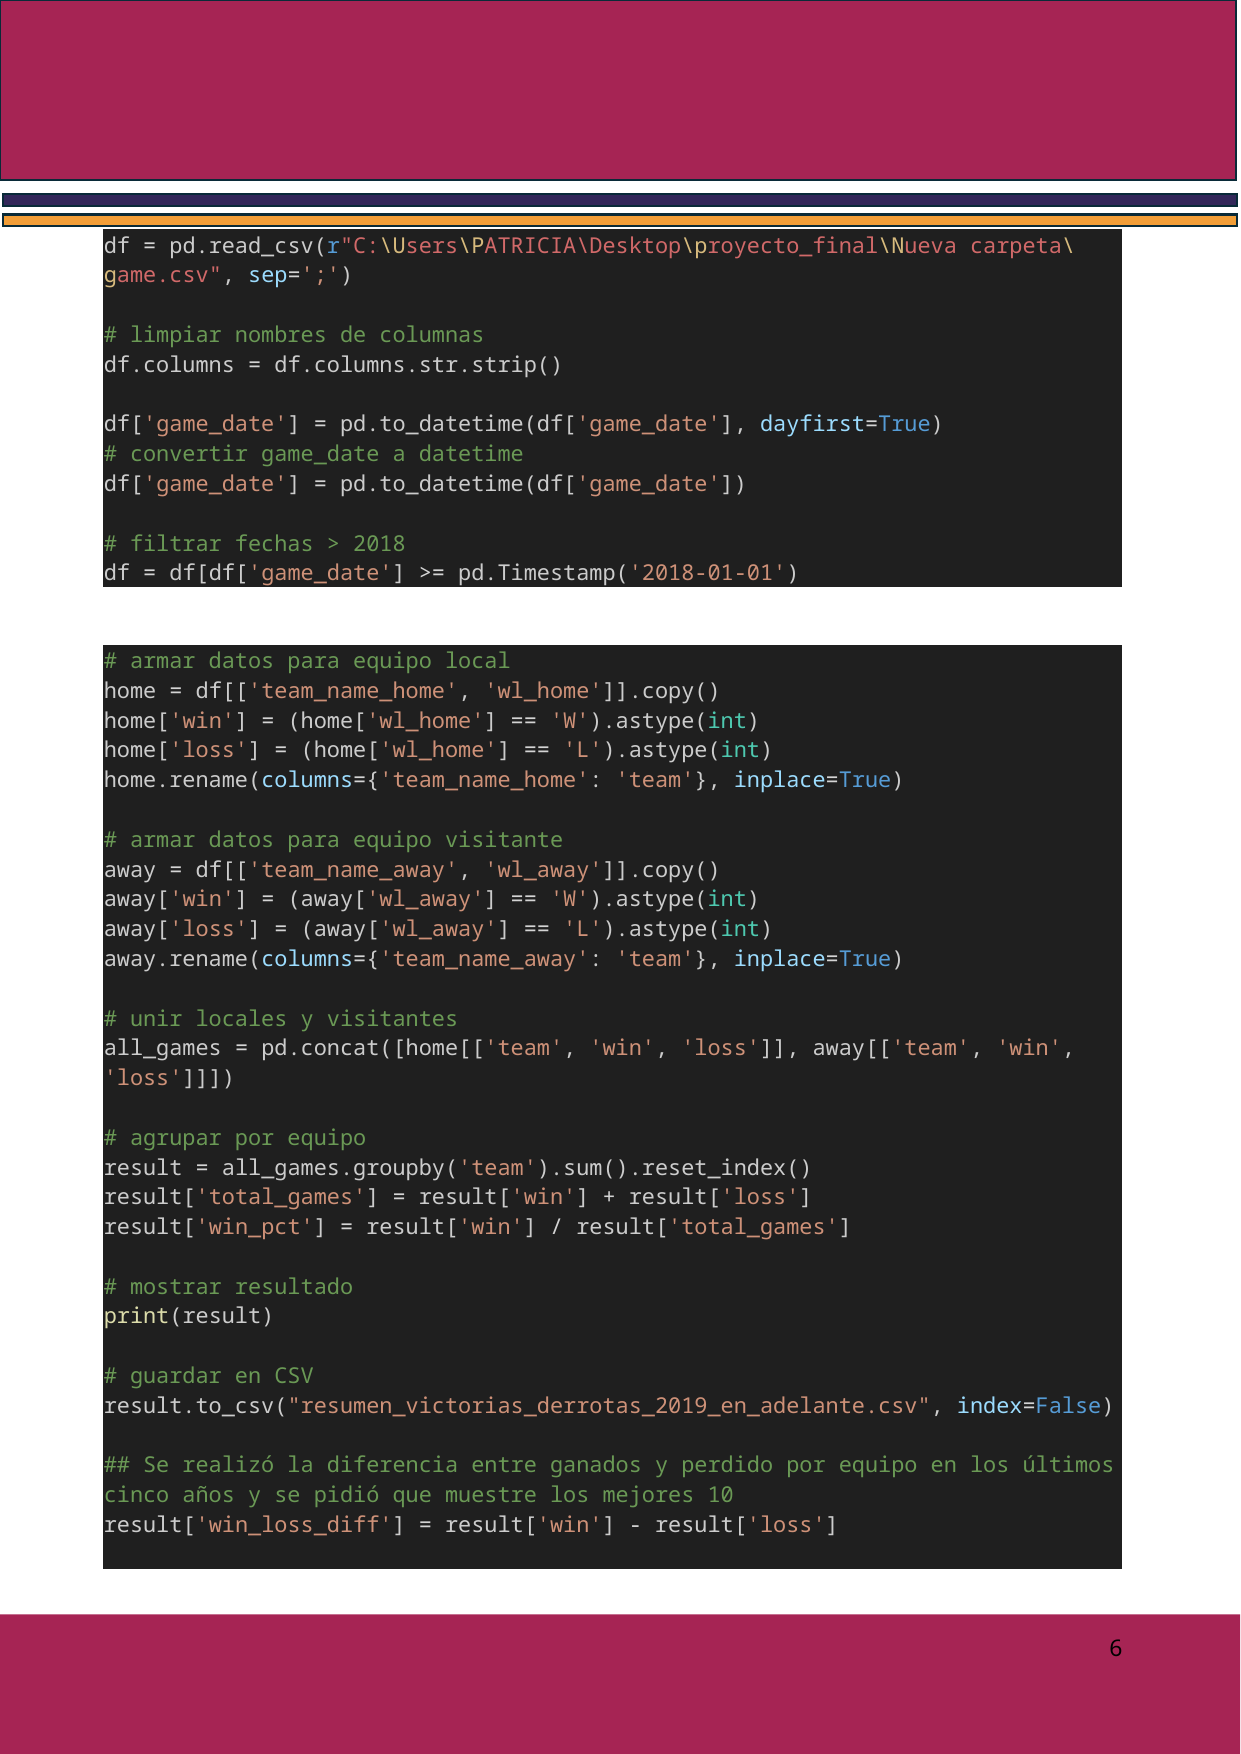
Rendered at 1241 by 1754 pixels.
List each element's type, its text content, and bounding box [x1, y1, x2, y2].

text df['game_date'] = pd.to_datetime(df['game_date'], dayfirst=True) [103, 408, 1122, 438]
text df.columns = df.columns.str.strip() [103, 349, 1122, 378]
text df['game_date'] = pd.to_datetime(df['game_date']) [103, 468, 1122, 498]
text df = pd.read_csv(r"C:\Users\PATRICIA\Desktop\proyecto_final\Nueva carpeta\game.csv", sep=';') [103, 229, 1122, 289]
text # armar datos para equipo visitante [103, 824, 1122, 854]
text result['win_pct'] = result['win'] / result['total_games'] [103, 1211, 1122, 1241]
text # convertir game_date a datetime [103, 438, 1122, 468]
text result.to_csv("resumen_victorias_derrotas_2019_en_adelante.csv", index=False) [103, 1390, 1122, 1420]
text print(result) [103, 1301, 1122, 1330]
text home['loss'] = (home['wl_home'] == 'L').astype(int) [103, 734, 1122, 764]
text home = df[['team_name_home', 'wl_home']].copy() [103, 675, 1122, 705]
text # agrupar por equipo [103, 1122, 1122, 1152]
text # mostrar resultado [103, 1271, 1122, 1301]
text away['win'] = (away['wl_away'] == 'W').astype(int) [103, 883, 1122, 913]
text # unir locales y visitantes [103, 1003, 1122, 1032]
text result = all_games.groupby('team').sum().reset_index() [103, 1152, 1122, 1181]
text # armar datos para equipo local [103, 645, 1122, 675]
text away.rename(columns={'team_name_away': 'team'}, inplace=True) [103, 943, 1122, 973]
text home['win'] = (home['wl_home'] == 'W').astype(int) [103, 705, 1122, 734]
text df = df[df['game_date'] >= pd.Timestamp('2018-01-01') [103, 557, 1122, 587]
text away['loss'] = (away['wl_away'] == 'L').astype(int) [103, 913, 1122, 943]
text result['win_loss_diff'] = result['win'] - result['loss'] [103, 1509, 1122, 1539]
text away = df[['team_name_away', 'wl_away']].copy() [103, 854, 1122, 883]
text home.rename(columns={'team_name_home': 'team'}, inplace=True) [103, 764, 1122, 794]
text # guardar en CSV [103, 1360, 1122, 1390]
text all_games = pd.concat([home[['team', 'win', 'loss']], away[['team', 'win', 'loss']]]) [103, 1032, 1122, 1092]
text ## Se realizó la diferencia entre ganados y perdido por equipo en los últimos cinco años y se pidió que muestre los mejores 10 [103, 1449, 1122, 1509]
text # filtrar fechas > 2018 [103, 527, 1122, 557]
text # limpiar nombres de columnas [103, 319, 1122, 349]
text result['total_games'] = result['win'] + result['loss'] [103, 1181, 1122, 1211]
